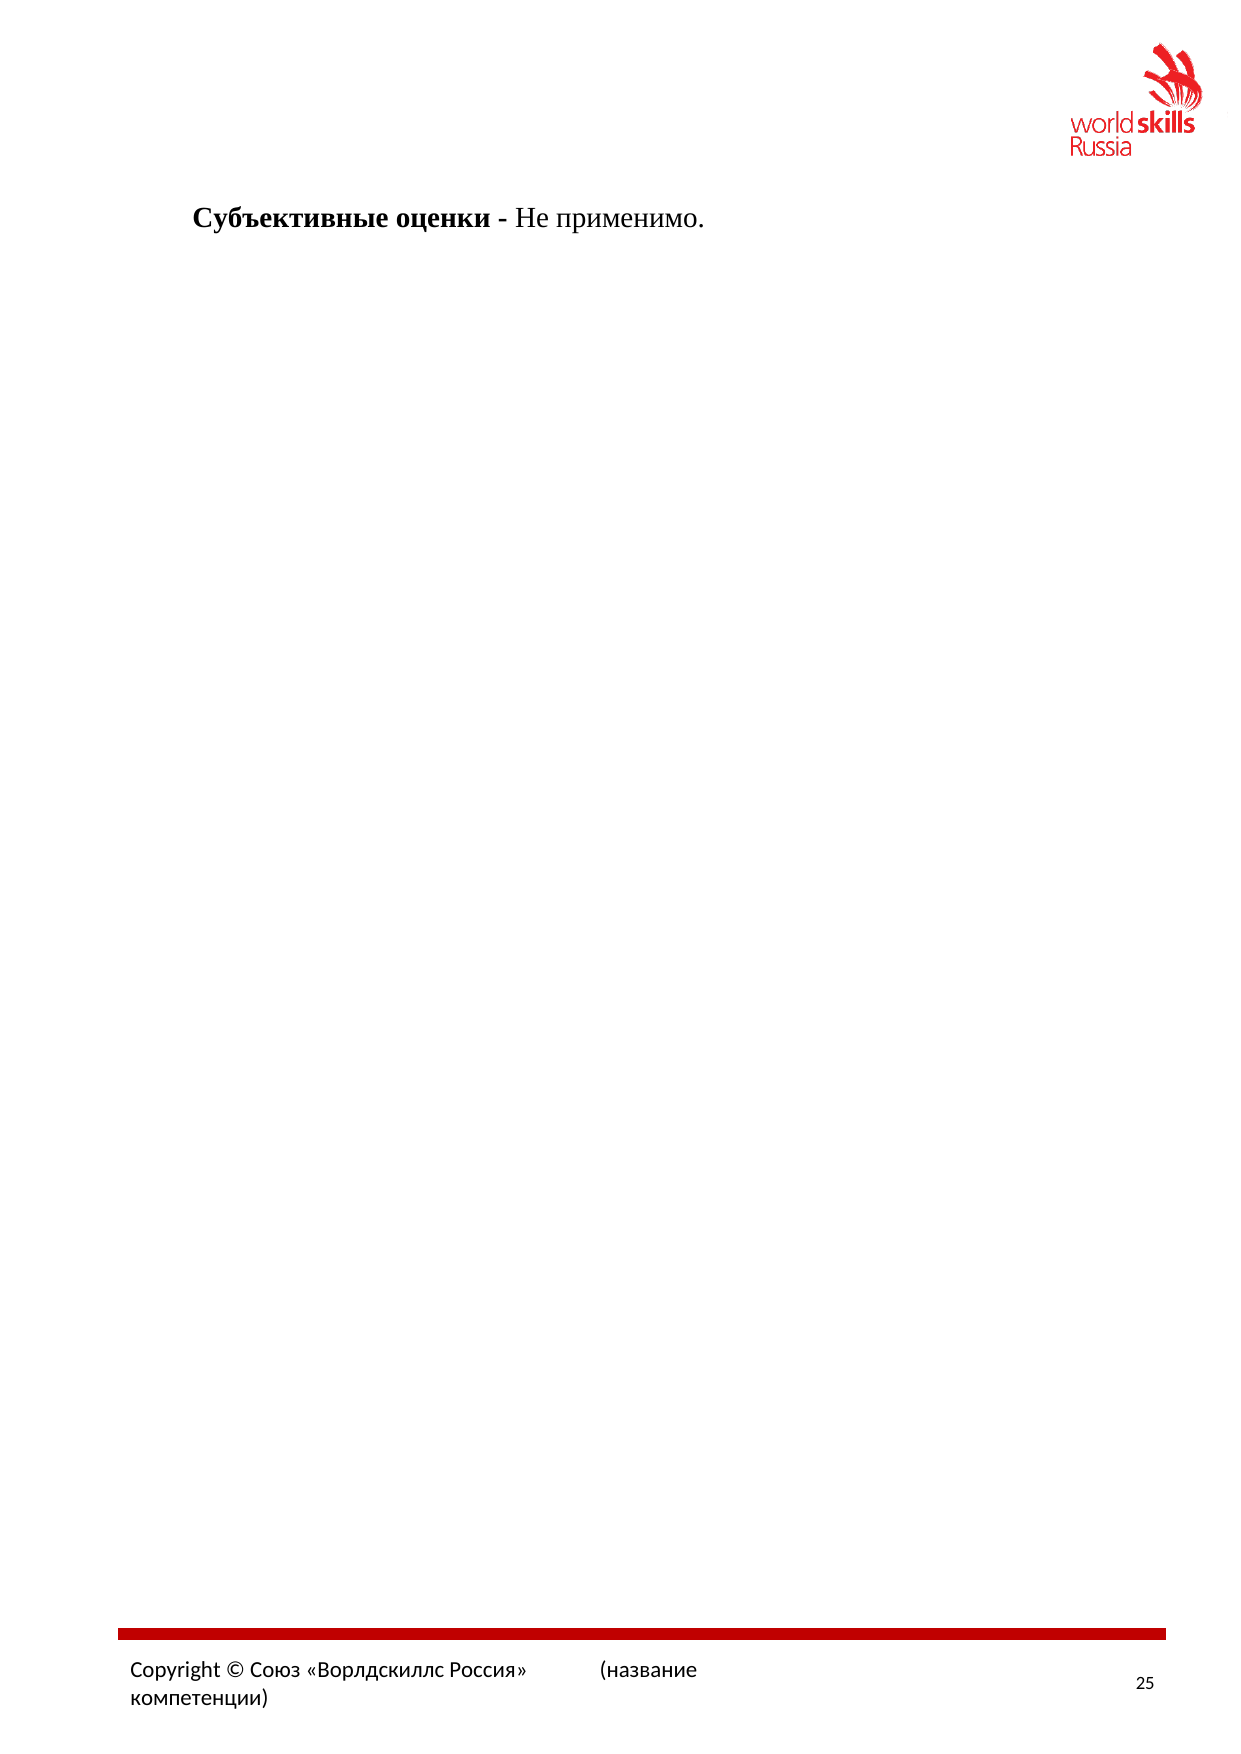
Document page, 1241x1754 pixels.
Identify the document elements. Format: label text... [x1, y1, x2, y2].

text Субъективные оценки - Не применимо. [118, 200, 1166, 233]
picture [1071, 42, 1228, 156]
